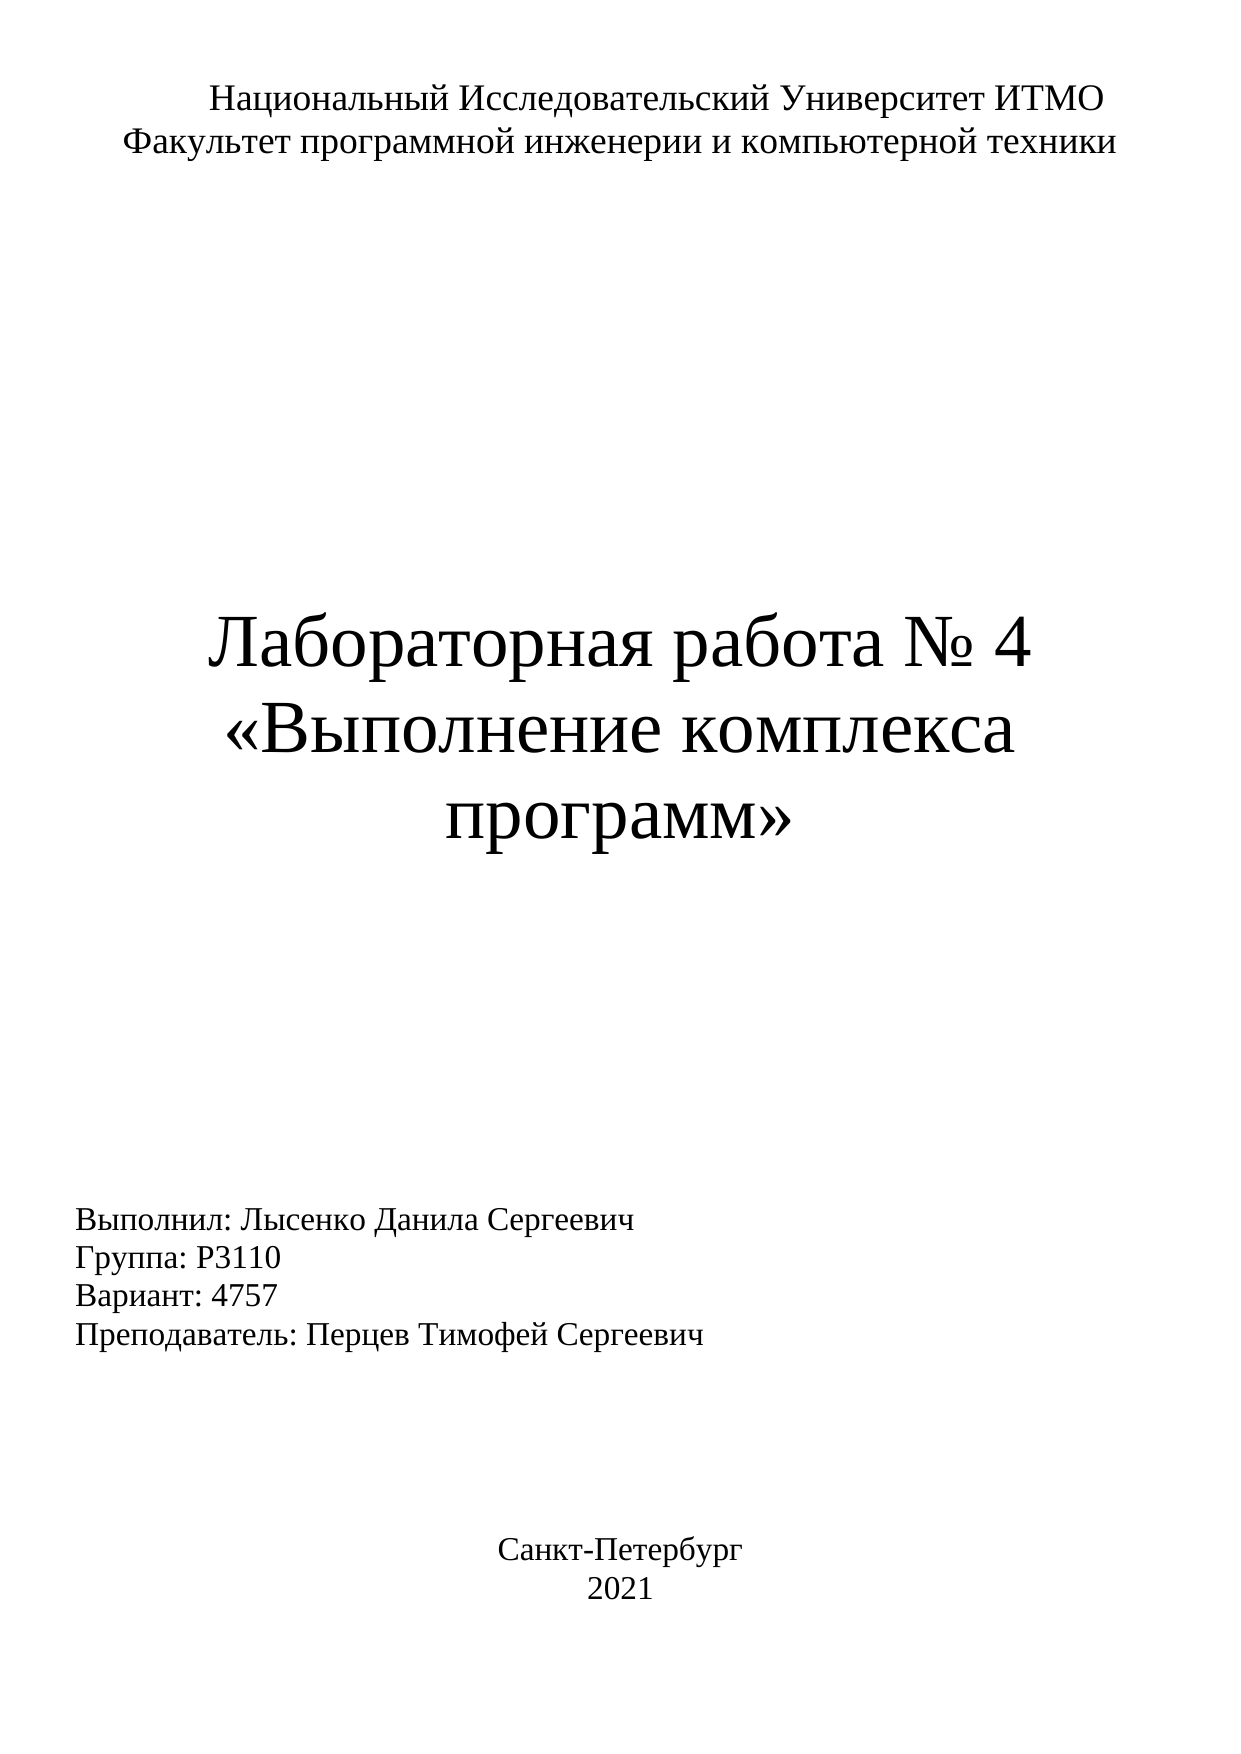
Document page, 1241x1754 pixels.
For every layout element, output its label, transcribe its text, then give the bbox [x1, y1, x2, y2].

text Лабораторная работа № 4 «Выполнение комплекса программ» [75, 596, 1165, 855]
text Национальный Исследовательский Университет ИТМО Факультет программной инженерии и компьютерной техники [75, 75, 1165, 161]
text Санкт-Петербург 2021 [75, 1529, 1165, 1606]
text Преподаватель: Перцев Тимофей Сергеевич [75, 1314, 1165, 1352]
text Выполнил: Лысенко Данила Сергеевич Группа: P3110 Вариант: 4757 [75, 1199, 1165, 1314]
